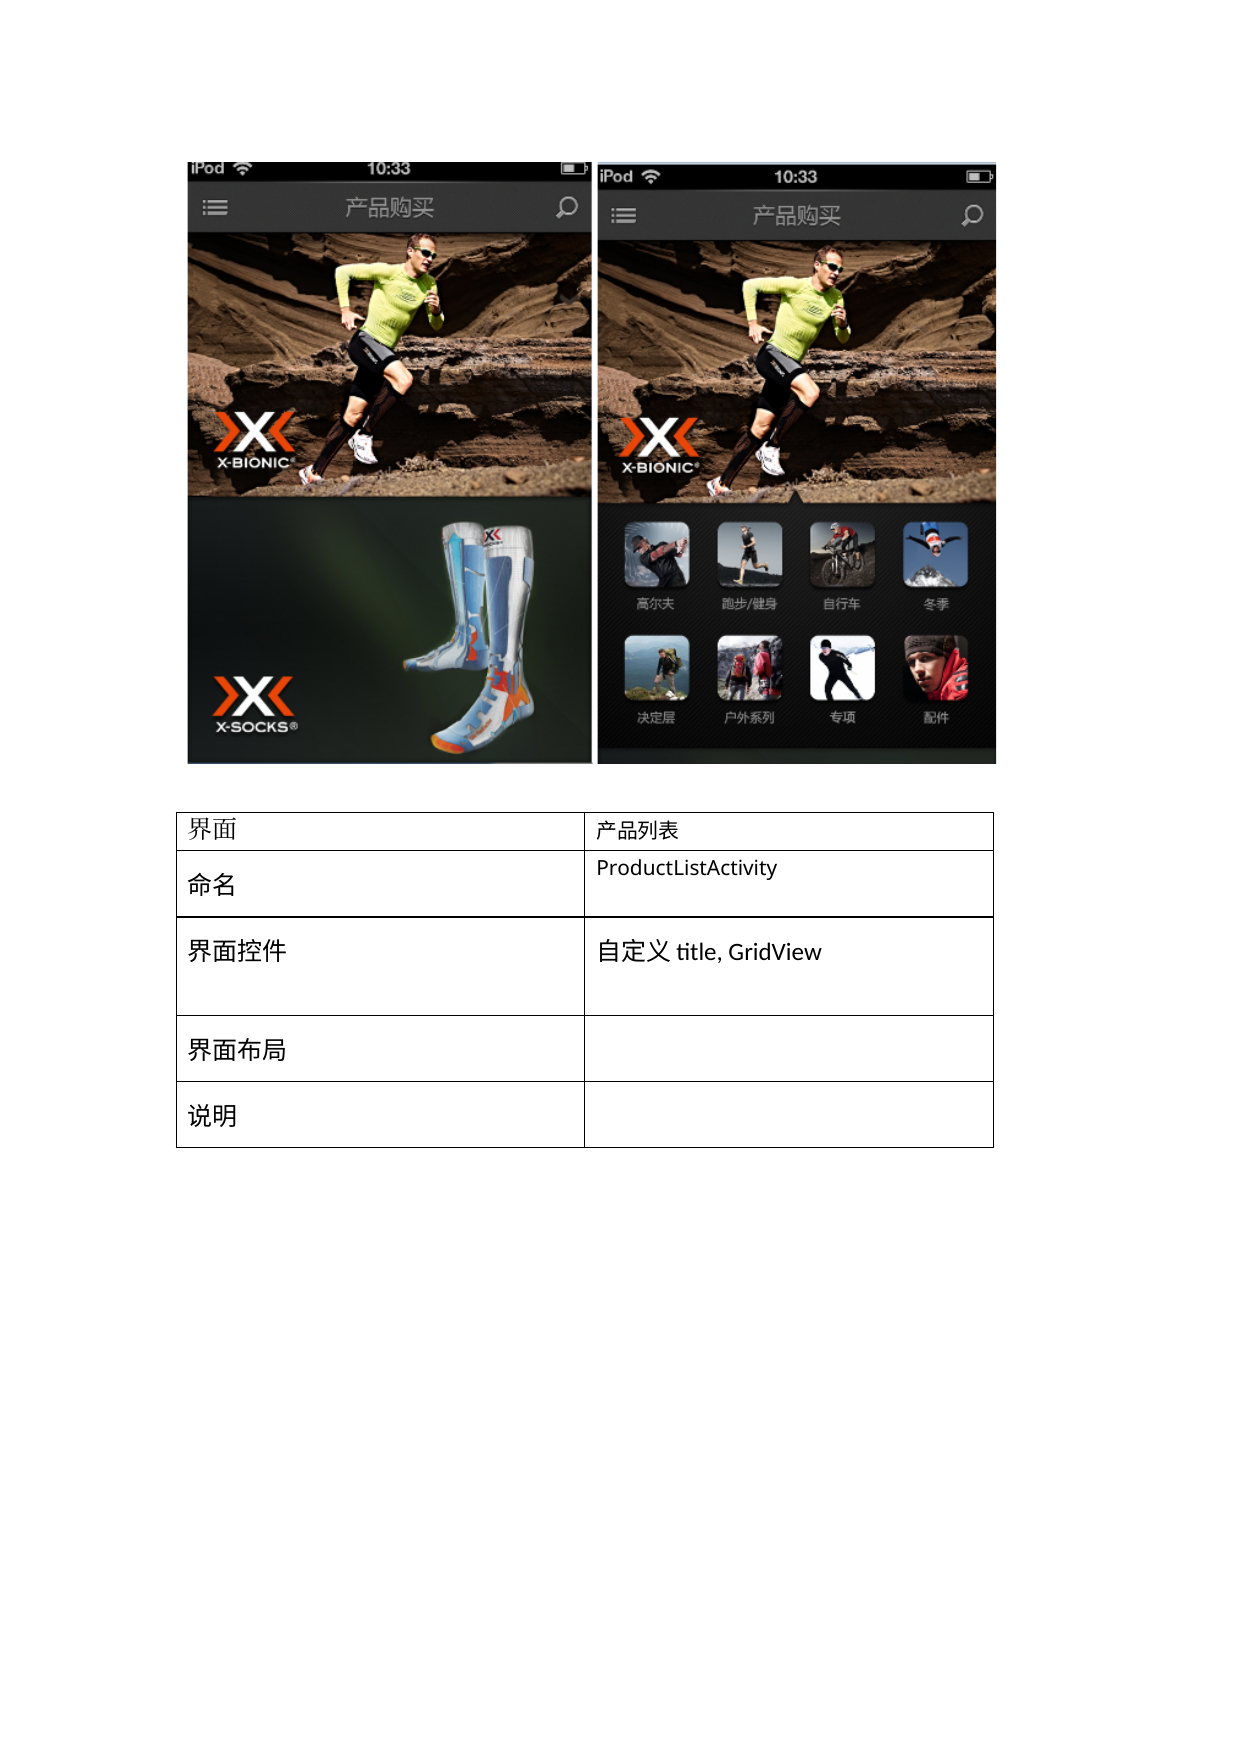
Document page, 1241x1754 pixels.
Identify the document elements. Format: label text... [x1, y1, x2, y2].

table_cell 界面控件 [177, 918, 584, 1015]
table_cell [585, 1016, 993, 1081]
table_cell 自定义title, GridView [585, 918, 993, 1015]
table_cell 命名 [177, 851, 584, 916]
picture [597, 162, 997, 764]
picture [187, 162, 593, 764]
table_header 界面 [177, 813, 584, 850]
table_cell ProductListActivity [585, 851, 993, 916]
table_cell 界面布局 [177, 1016, 584, 1081]
table_header 产品列表 [585, 813, 993, 850]
table_cell 说明 [177, 1082, 584, 1147]
table_cell [585, 1082, 993, 1147]
